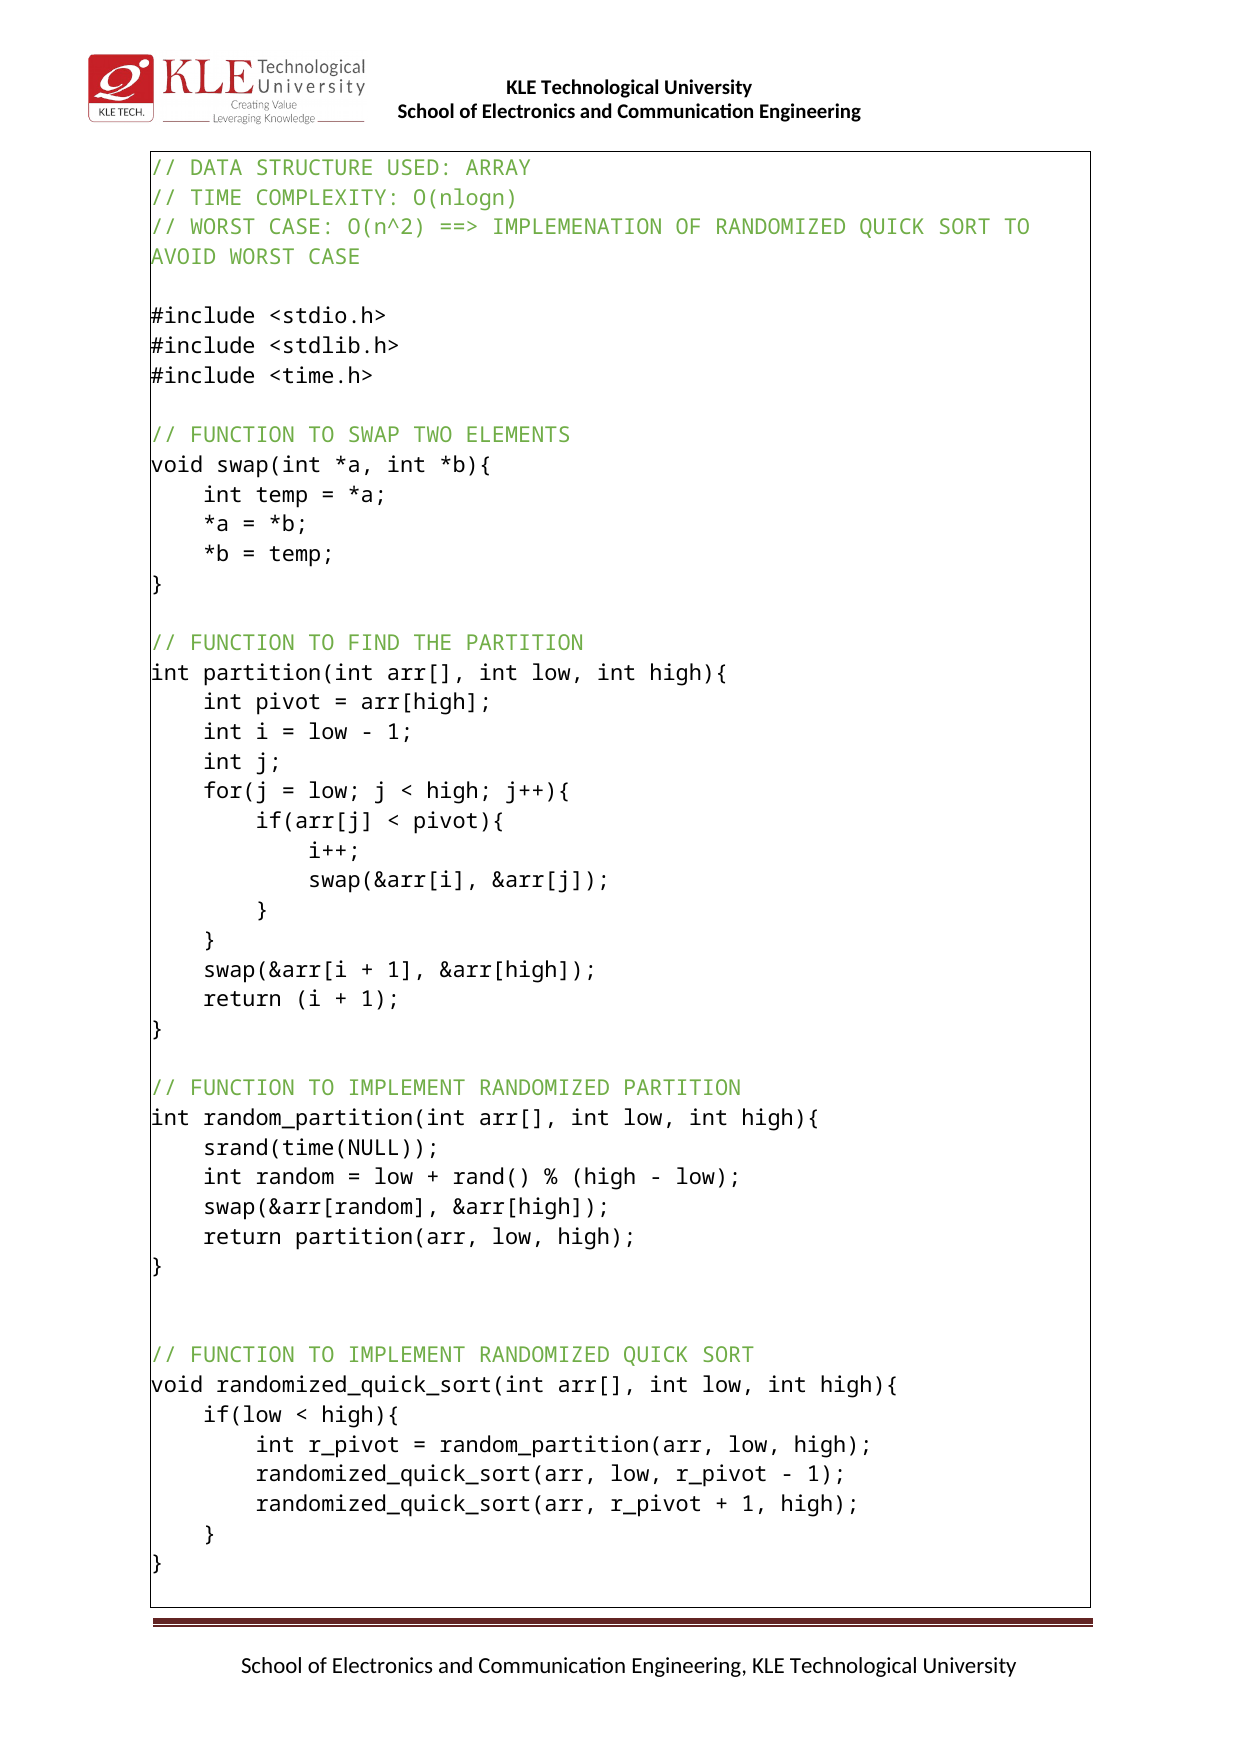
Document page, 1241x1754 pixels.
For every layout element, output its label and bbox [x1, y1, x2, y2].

table_cell [151, 152, 1090, 1606]
picture [88, 50, 368, 125]
